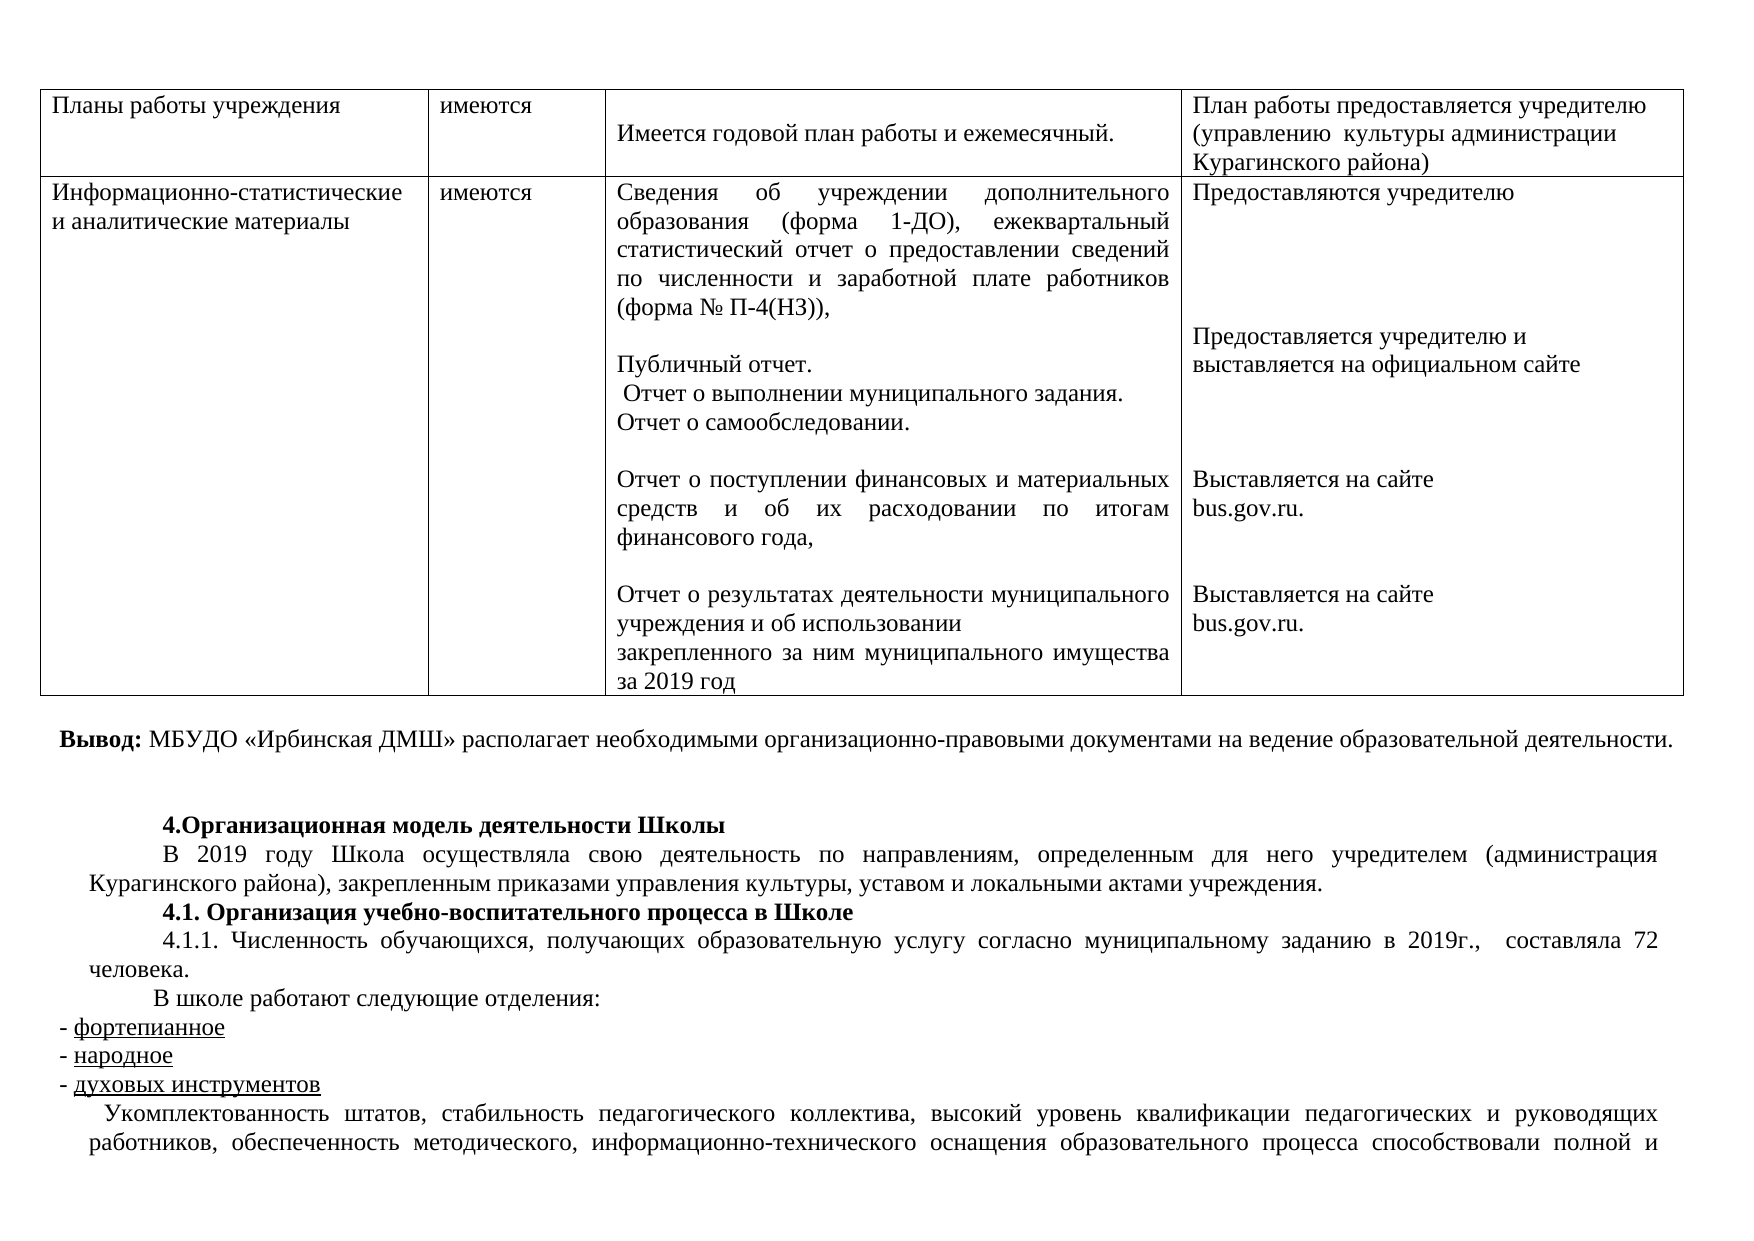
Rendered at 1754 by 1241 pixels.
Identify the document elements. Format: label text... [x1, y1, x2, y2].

text 4.1.1. Численность обучающихся, получающих образовательную услугу согласно муниципальному заданию в 2019г., составляла 72 человека. [89, 926, 1660, 983]
text - духовых инструментов [59, 1069, 1695, 1098]
text В 2019 году Школа осуществляла свою деятельность по направлениям, определенным для него учредителем (администрация Курагинского района), закрепленным приказами управления культуры, уставом и локальными актами учреждения. [89, 839, 1660, 897]
table_cell Планы работы учреждения [41, 90, 428, 176]
table_cell имеются [429, 90, 605, 176]
text - народное [59, 1041, 1695, 1069]
text Вывод: МБУДО «Ирбинская ДМШ» располагает необходимыми организационно-правовыми документами на ведение образовательной деятельности. [59, 724, 1695, 753]
table_cell Информационно-статистические и аналитические материалы [41, 177, 428, 694]
subtitle 4.1. Организация учебно-воспитательного процесса в Школе [89, 897, 1660, 926]
table_cell имеются [429, 177, 605, 694]
text - фортепианное [59, 1012, 1695, 1041]
table_cell Имеется годовой план работы и ежемесячный. [606, 90, 1181, 176]
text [89, 1098, 1660, 1156]
text 4.Организационная модель деятельности Школы [89, 811, 1660, 839]
table_cell Сведения об учреждении дополнительного образования (форма 1-ДО), ежеквартальный статистический отчет о предоставлении сведений по численности и заработной плате работников (форма № П-4(НЗ)), Публичный отчет. Отчет о выполнении муниципального задания. Отчет о самообследовании. Отчет о поступлении финансовых и материальных средств и об их расходовании по итогам финансового года, Отчет о результатах деятельности муниципального учреждения и об использовании закрепленного за ним муниципального имущества за 2019 год [606, 177, 1181, 694]
text В школе работают следующие отделения: [59, 983, 1695, 1012]
table_cell Предоставляются учредителю Предоставляется учредителю и выставляется на официальном сайте Выставляется на сайте bus.gov.ru. Выставляется на сайте bus.gov.ru. [1182, 177, 1683, 694]
table_cell План работы предоставляется учредителю (управлению культуры администрации Курагинского района) [1182, 90, 1683, 176]
